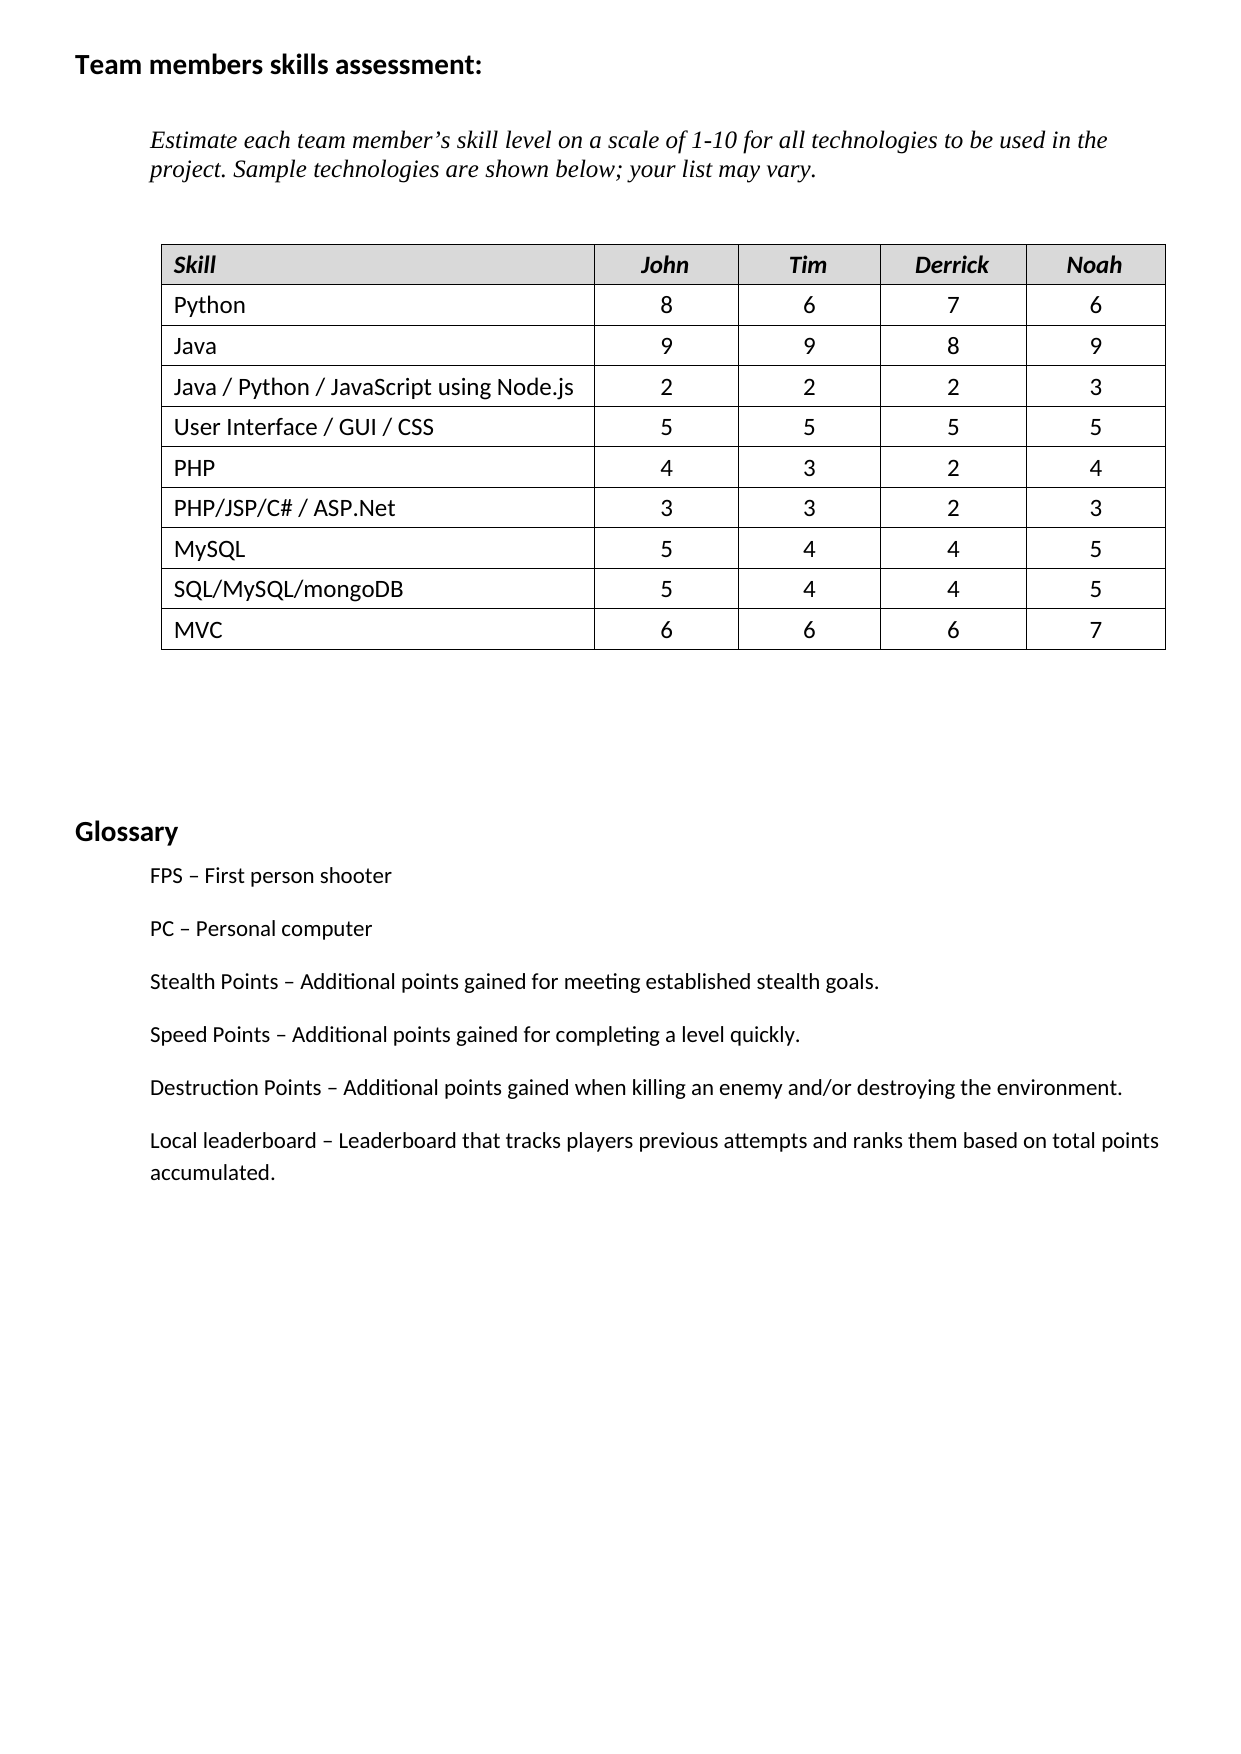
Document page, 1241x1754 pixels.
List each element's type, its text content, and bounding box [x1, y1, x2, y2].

table_cell 6 [739, 285, 880, 325]
table_cell MVC [162, 609, 594, 649]
table_cell 5 [1027, 407, 1165, 446]
text Glossary [75, 813, 1165, 848]
table_cell 5 [595, 528, 738, 568]
table_cell Java [162, 326, 594, 365]
table_cell 2 [881, 447, 1026, 487]
text Speed Points – Additional points gained for completing a level quickly. [150, 1020, 1165, 1048]
table_cell 4 [881, 569, 1026, 608]
table_cell 4 [881, 528, 1026, 568]
table_cell Python [162, 285, 594, 325]
text Team members skills assessment: [75, 46, 1165, 82]
table_cell 6 [739, 609, 880, 649]
list Estimate each team member’s skill level on a scale of 1-10 for all technologies to be used in the project. Sample technologies are shown below; your list may vary. [150, 125, 1165, 183]
table_cell 7 [881, 285, 1026, 325]
table_cell 3 [1027, 366, 1165, 406]
table_cell 5 [881, 407, 1026, 446]
table_cell MySQL [162, 528, 594, 568]
table_header John [595, 245, 738, 284]
table_cell 4 [739, 528, 880, 568]
table_cell 8 [881, 326, 1026, 365]
table_cell 5 [1027, 569, 1165, 608]
table_cell 4 [1027, 447, 1165, 487]
table_header Noah [1027, 245, 1165, 284]
table_cell 2 [739, 366, 880, 406]
table_cell Java / Python / JavaScript using Node.js [162, 366, 594, 406]
text Local leaderboard – Leaderboard that tracks players previous attempts and ranks them based on total points accumulated. [150, 1126, 1165, 1186]
table_cell 3 [739, 447, 880, 487]
table_cell 2 [881, 488, 1026, 527]
table_cell 2 [595, 366, 738, 406]
table_cell 6 [595, 609, 738, 649]
table_cell 4 [595, 447, 738, 487]
table_cell User Interface / GUI / CSS [162, 407, 594, 446]
table_cell 9 [595, 326, 738, 365]
text PC – Personal computer [150, 914, 1165, 942]
table_cell 6 [1027, 285, 1165, 325]
table_cell 9 [739, 326, 880, 365]
table_cell 3 [1027, 488, 1165, 527]
table_cell 3 [595, 488, 738, 527]
text FPS – First person shooter [150, 861, 1165, 889]
table_cell 5 [595, 569, 738, 608]
table_header Skill [162, 245, 594, 284]
table_cell 4 [739, 569, 880, 608]
table_cell 6 [881, 609, 1026, 649]
table_cell 5 [595, 407, 738, 446]
table_header Tim [739, 245, 880, 284]
table_cell 9 [1027, 326, 1165, 365]
text Destruction Points – Additional points gained when killing an enemy and/or destroying the environment. [150, 1073, 1165, 1101]
table_cell 5 [739, 407, 880, 446]
text Stealth Points – Additional points gained for meeting established stealth goals. [150, 967, 1165, 995]
table_cell 2 [881, 366, 1026, 406]
table_cell PHP [162, 447, 594, 487]
table_cell 7 [1027, 609, 1165, 649]
table_cell PHP/JSP/C# / ASP.Net [162, 488, 594, 527]
table_cell 3 [739, 488, 880, 527]
table_cell 5 [1027, 528, 1165, 568]
table_header Derrick [881, 245, 1026, 284]
table_cell 8 [595, 285, 738, 325]
table_cell SQL/MySQL/mongoDB [162, 569, 594, 608]
